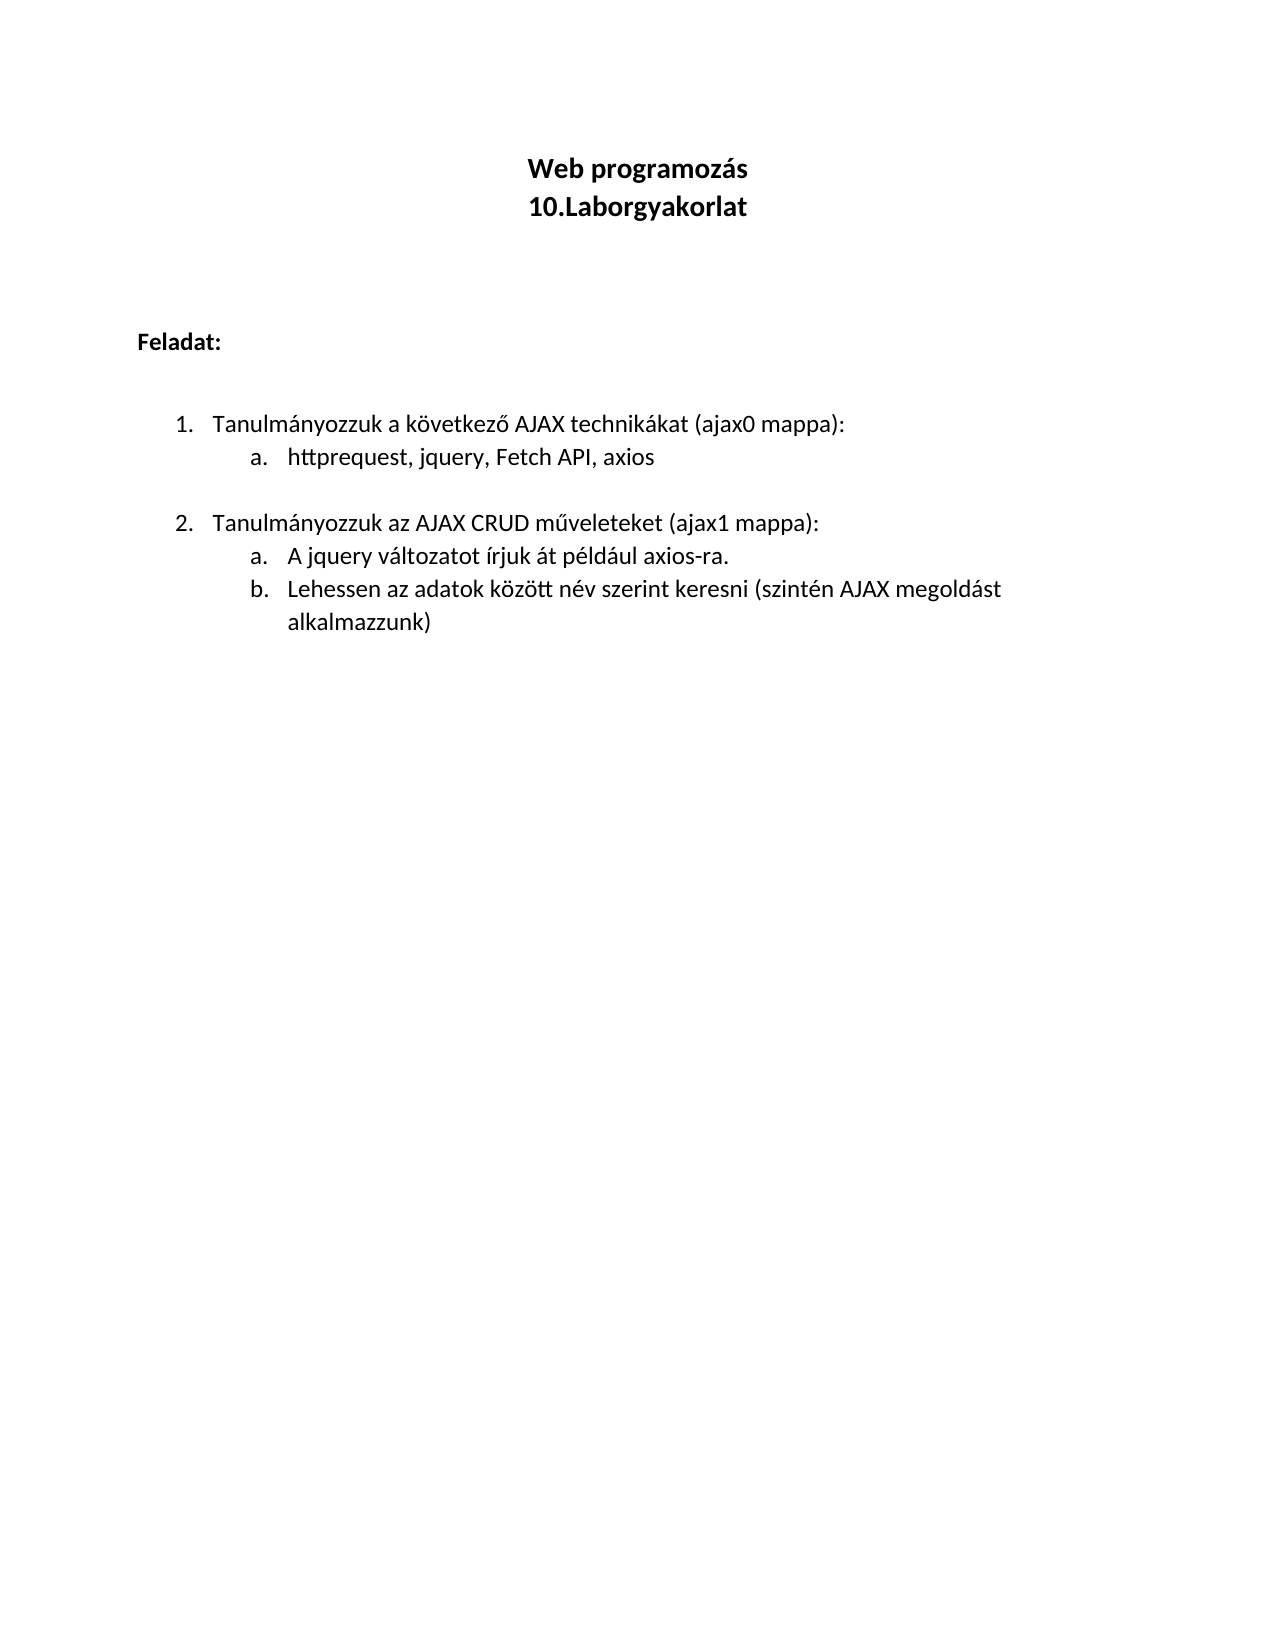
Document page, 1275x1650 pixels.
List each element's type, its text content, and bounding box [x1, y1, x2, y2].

list Tanulmányozzuk a következő AJAX technikákat (ajax0 mappa): [175, 408, 1138, 439]
list httprequest, jquery, Fetch API, axios [250, 441, 1138, 472]
list A jquery változatot írjuk át például axios-ra. [250, 540, 1138, 570]
list Lehessen az adatok között név szerint keresni (szintén AJAX megoldást alkalmazzunk) [250, 573, 1138, 636]
text 10.Laborgyakorlat [137, 188, 1138, 224]
text Feladat: [137, 326, 1138, 356]
text Web programozás [137, 150, 1138, 186]
list Tanulmányozzuk az AJAX CRUD műveleteket (ajax1 mappa): [175, 507, 1138, 537]
